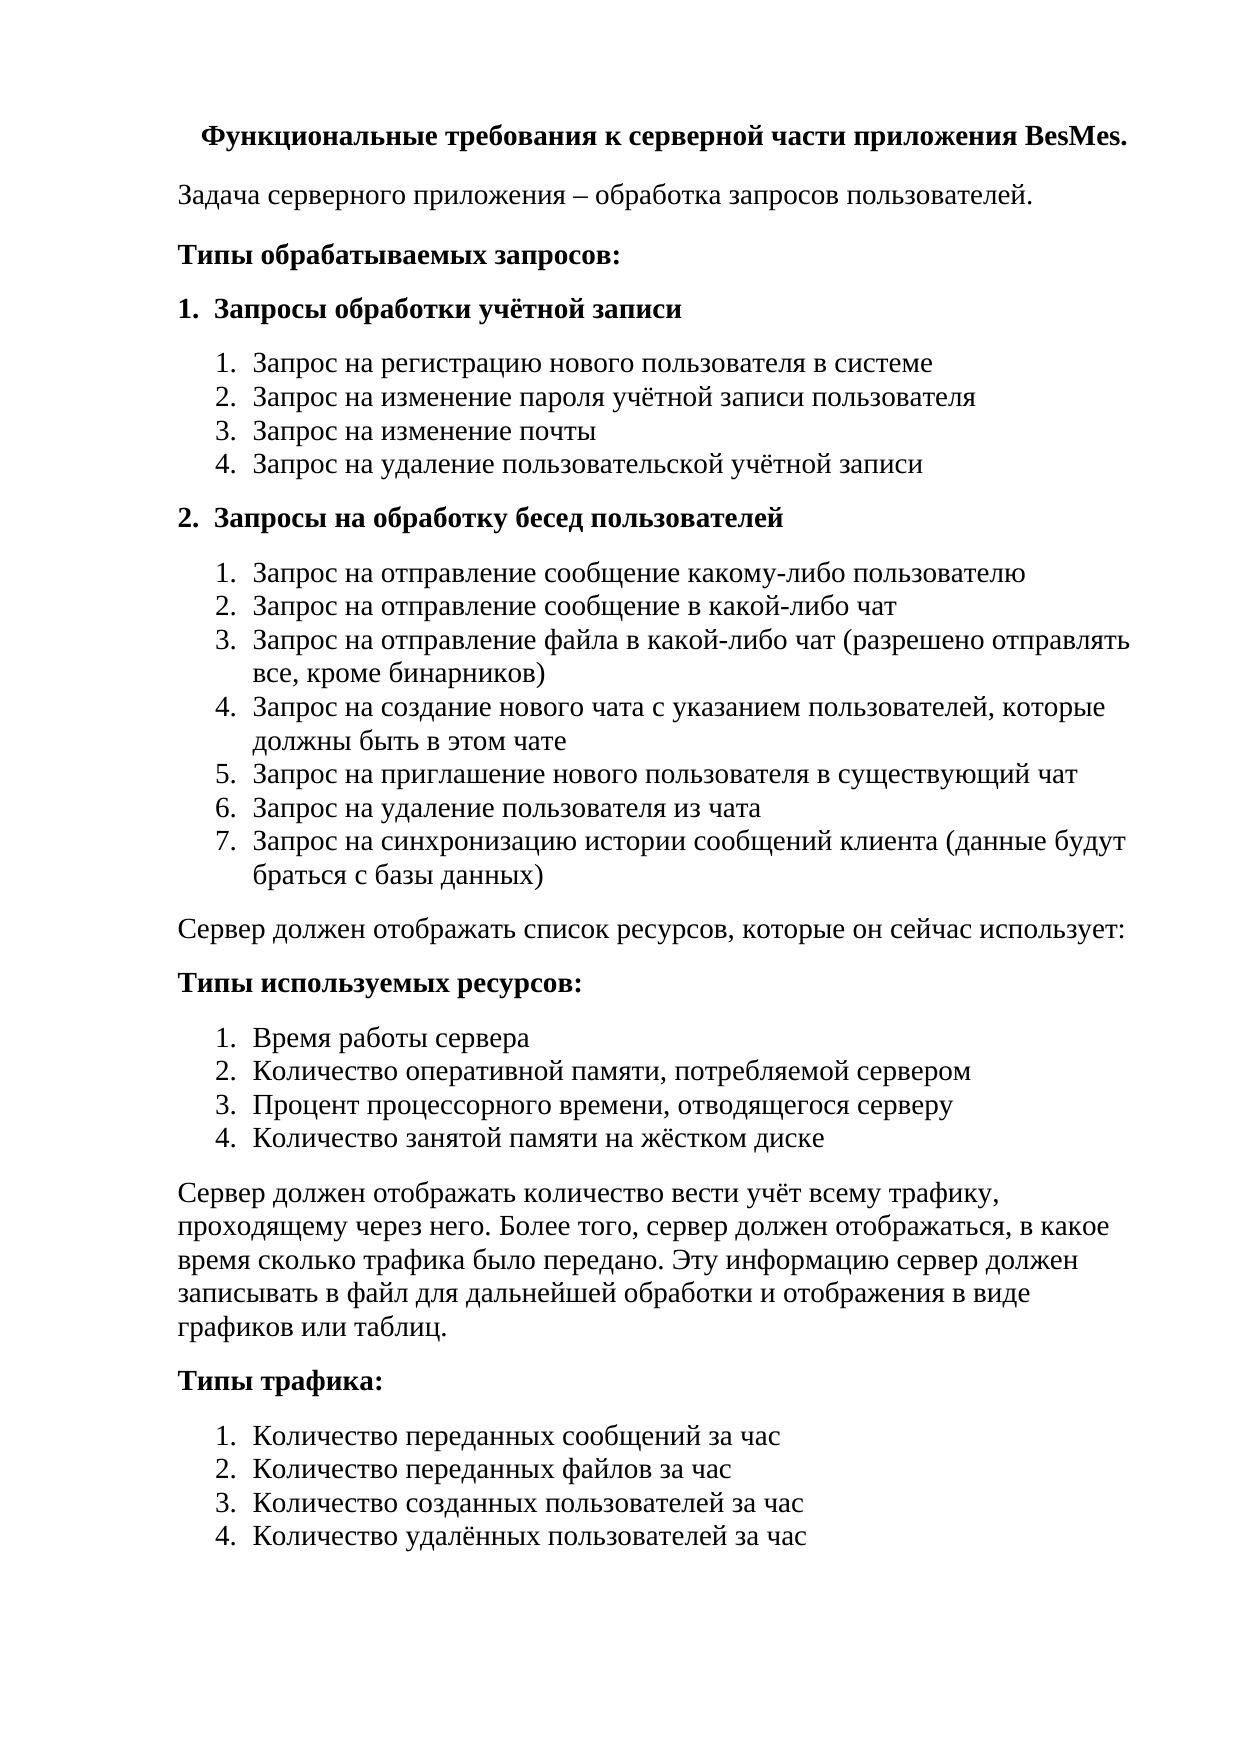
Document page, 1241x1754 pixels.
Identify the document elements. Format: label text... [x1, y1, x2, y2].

list Количество удалённых пользователей за час [215, 1518, 1152, 1552]
text Типы трафика: [177, 1363, 1152, 1397]
list Запрос на создание нового чата с указанием пользователей, которые должны быть в этом чате [215, 689, 1152, 756]
list Количество переданных файлов за час [215, 1451, 1152, 1485]
list Запрос на изменение пароля учётной записи пользователя [215, 379, 1152, 413]
text Сервер должен отображать количество вести учёт всему трафику, проходящему через него. Более того, сервер должен отображаться, в какое время сколько трафика было передано. Эту информацию сервер должен записывать в файл для дальнейшей обработки и отображения в виде графиков или таблиц. [177, 1175, 1152, 1343]
list Процент процессорного времени, отводящегося серверу [215, 1087, 1152, 1121]
list Запрос на удаление пользовательской учётной записи [215, 446, 1152, 480]
list Запрос на приглашение нового пользователя в существующий чат [215, 756, 1152, 790]
list Количество переданных сообщений за час [215, 1418, 1152, 1451]
text 2. Запросы на обработку бесед пользователей [177, 501, 1152, 534]
list Запрос на синхронизацию истории сообщений клиента (данные будут браться с базы данных) [215, 823, 1152, 890]
text 1. Запросы обработки учётной записи [177, 291, 1152, 325]
list Запрос на изменение почты [215, 413, 1152, 446]
list Количество оперативной памяти, потребляемой сервером [215, 1053, 1152, 1087]
list Запрос на отправление сообщение какому-либо пользователю [215, 555, 1152, 588]
list Запрос на отправление сообщение в какой-либо чат [215, 588, 1152, 622]
list Количество занятой памяти на жёстком диске [215, 1121, 1152, 1154]
list Время работы сервера [215, 1020, 1152, 1053]
text Сервер должен отображать список ресурсов, которые он сейчас использует: [177, 911, 1152, 945]
list Запрос на регистрацию нового пользователя в системе [215, 346, 1152, 379]
list Запрос на удаление пользователя из чата [215, 790, 1152, 823]
text Типы обрабатываемых запросов: [177, 237, 1152, 270]
text Функциональные требования к серверной части приложения BesMes. [177, 118, 1152, 152]
text Типы используемых ресурсов: [177, 966, 1152, 999]
text Задача серверного приложения – обработка запросов пользователей. [177, 177, 1152, 211]
list Запрос на отправление файла в какой-либо чат (разрешено отправлять все, кроме бинарников) [215, 622, 1152, 689]
list Количество созданных пользователей за час [215, 1485, 1152, 1518]
